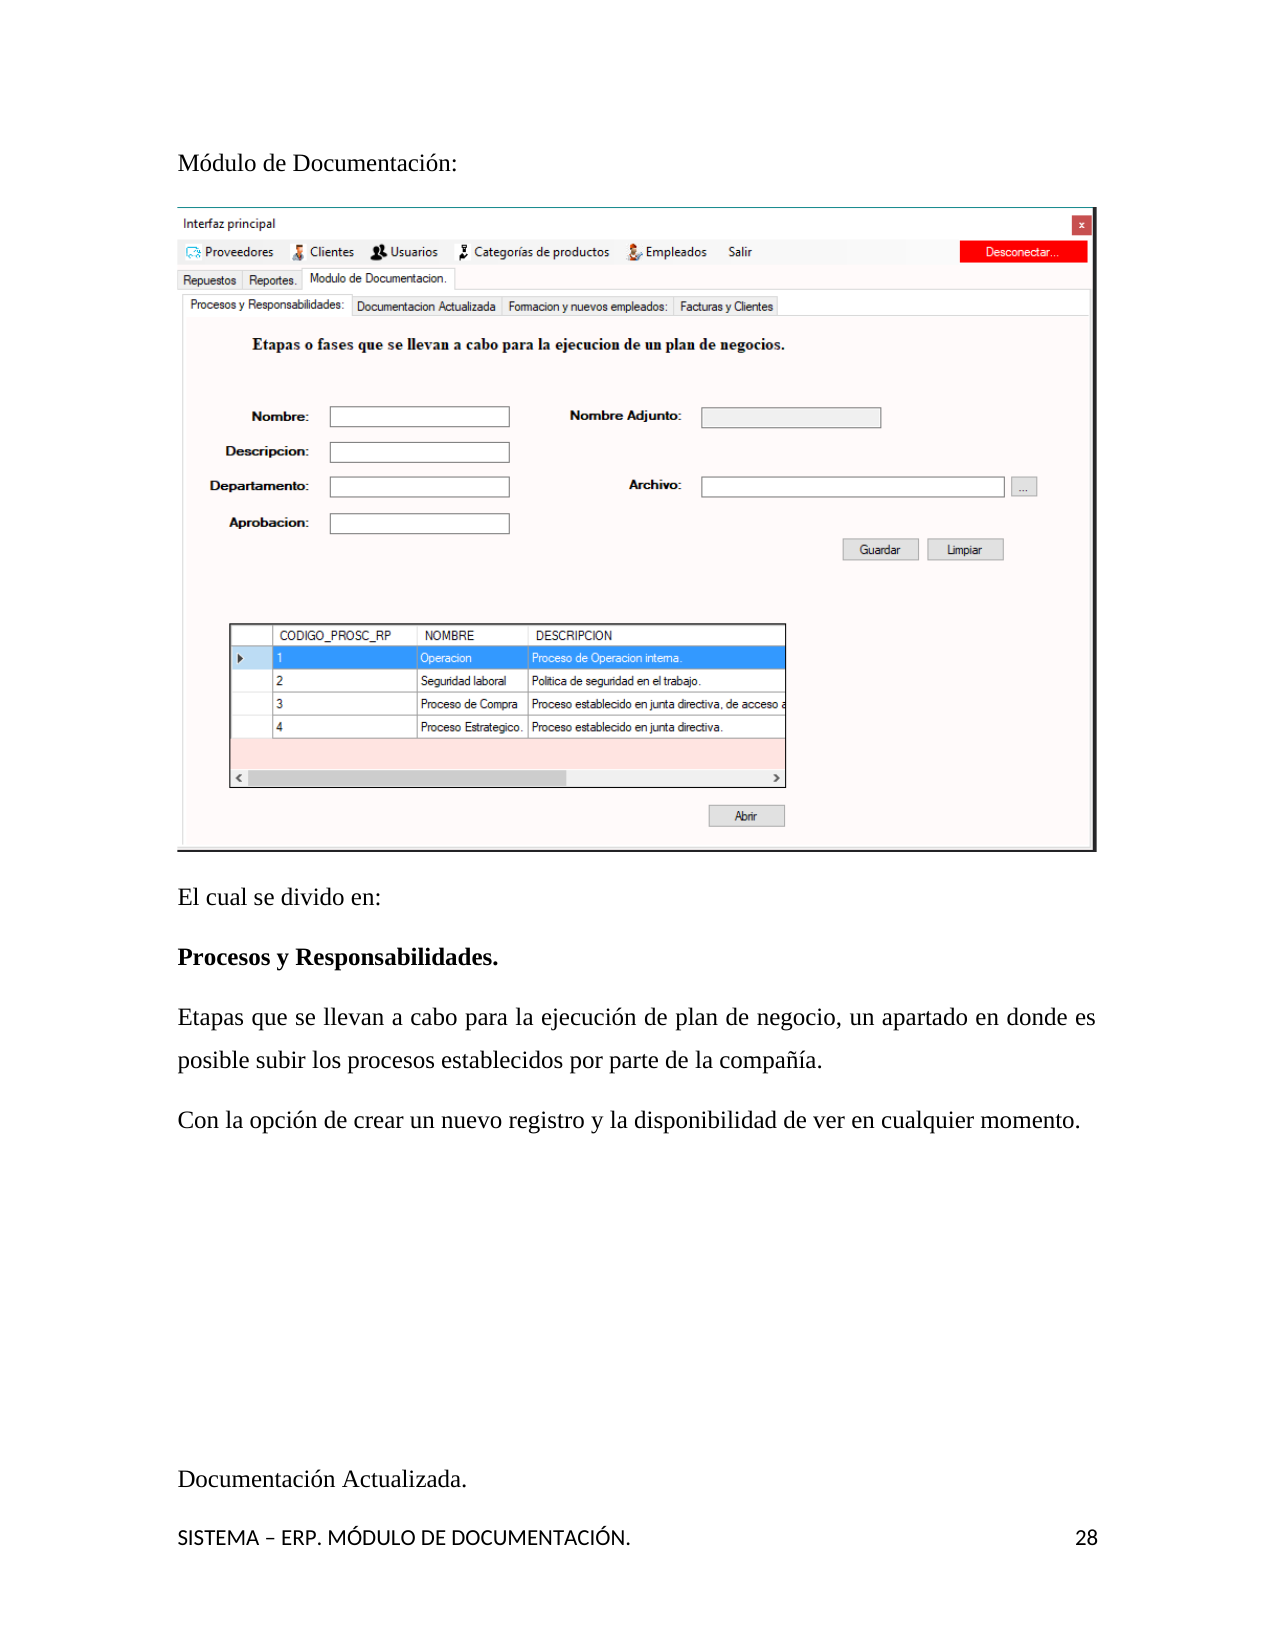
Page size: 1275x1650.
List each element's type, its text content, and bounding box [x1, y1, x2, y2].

text Procesos y Responsabilidades. [177, 942, 1098, 971]
text Módulo de Documentación: [177, 148, 1098, 176]
text Documentación Actualizada. [177, 1464, 1098, 1492]
text Con la opción de crear un nuevo registro y la disponibilidad de ver en cualquier momento. [177, 1105, 1098, 1134]
text Etapas que se llevan a cabo para la ejecución de plan de negocio, un apartado en donde es posible subir los procesos establecidos por parte de la compañía. [177, 1002, 1098, 1074]
text El cual se divido en: [177, 882, 1098, 911]
picture [177, 207, 1097, 852]
